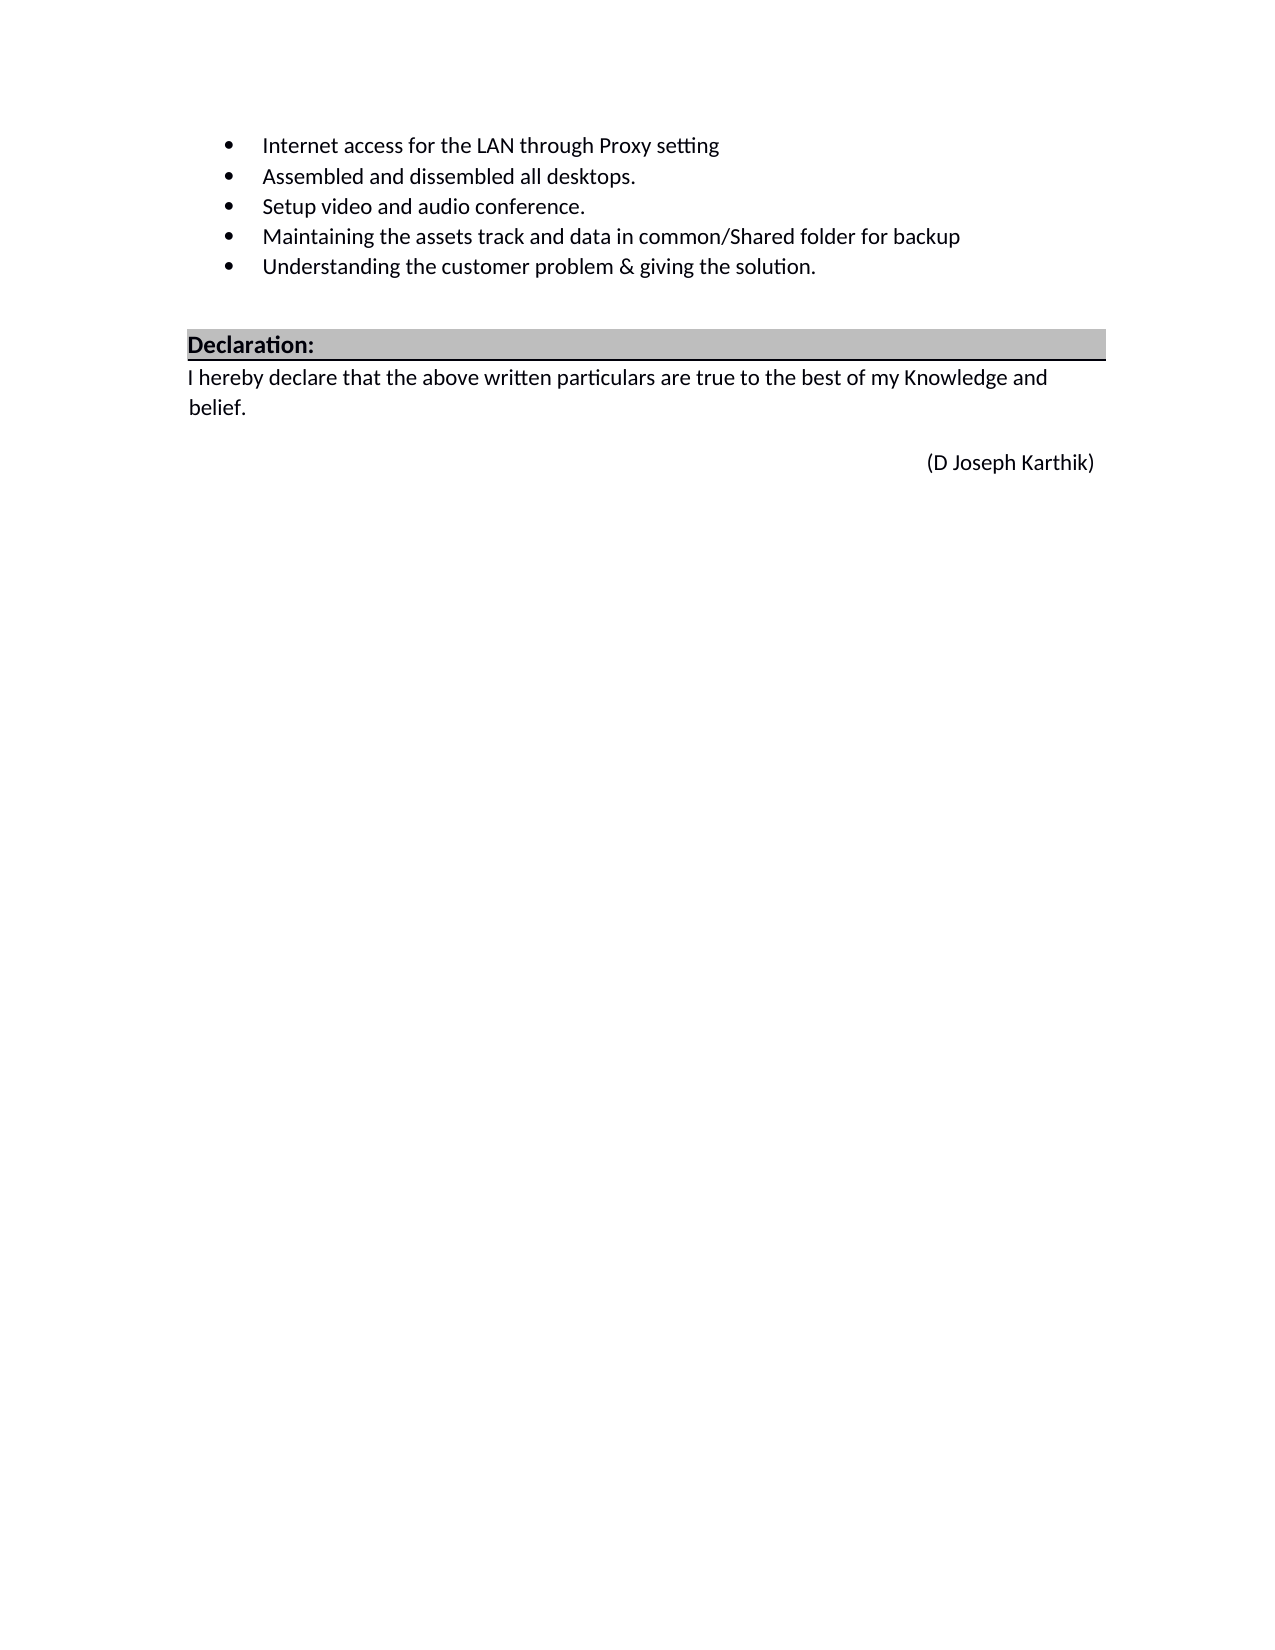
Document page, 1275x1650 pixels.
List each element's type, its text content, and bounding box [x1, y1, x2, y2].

text (D Joseph Karthik) [187, 448, 1095, 476]
list Setup video and audio conference. [225, 192, 1091, 220]
text I hereby declare that the above written particulars are true to the best of my Knowledge and belief. [187, 363, 1091, 422]
list Internet access for the LAN through Proxy setting [225, 132, 1091, 160]
list Assembled and dissembled all desktops. [225, 162, 1091, 190]
list Understanding the customer problem & giving the solution. [225, 252, 1091, 281]
text Declaration: [187, 329, 1106, 361]
list Maintaining the assets track and data in common/Shared folder for backup [225, 222, 1091, 250]
